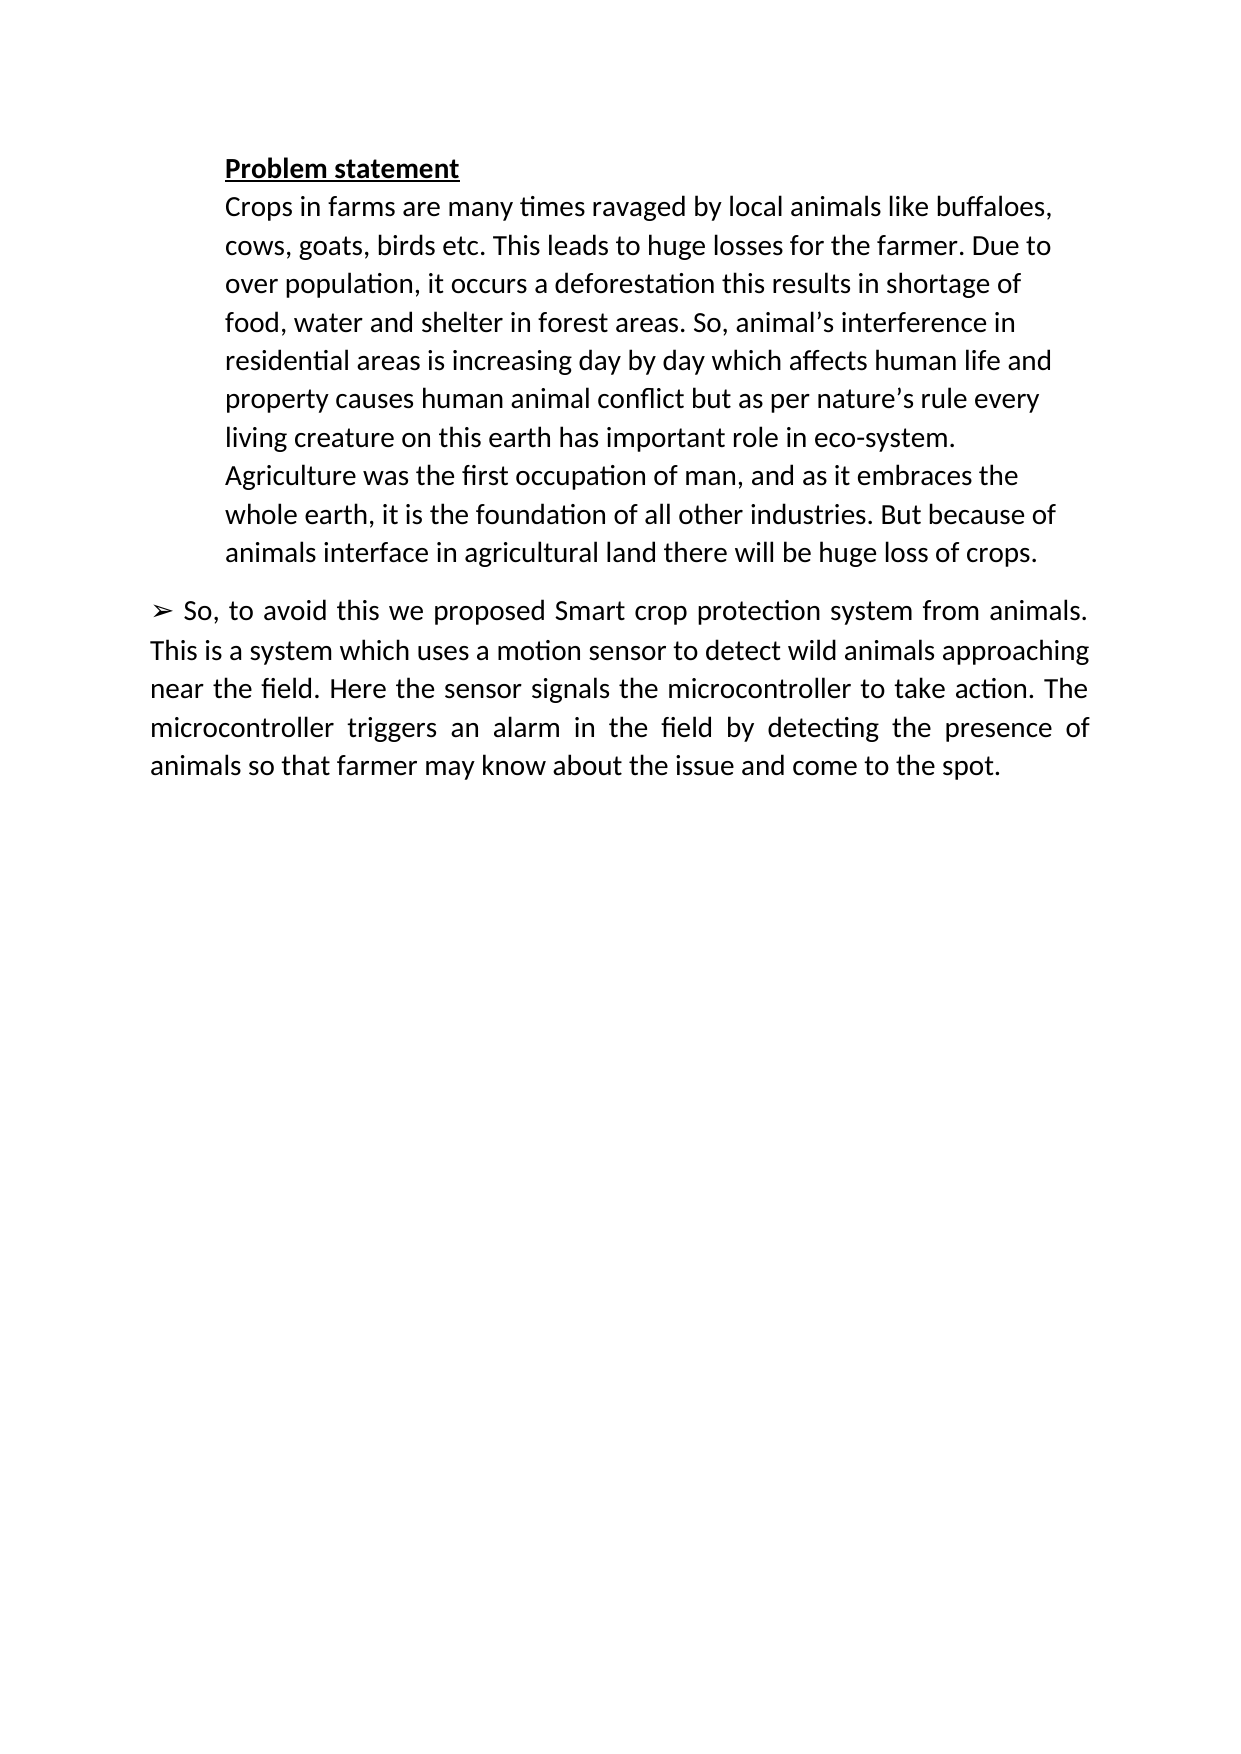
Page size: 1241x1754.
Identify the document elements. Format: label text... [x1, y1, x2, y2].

text ➢ So, to avoid this we proposed Smart crop protection system from animals. This is a system which uses a motion sensor to detect wild animals approaching near the field. Here the sensor signals the microcontroller to take action. The microcontroller triggers an alarm in the field by detecting the presence of animals so that farmer may know about the issue and come to the spot. [150, 589, 1090, 783]
text Problem statement Crops in farms are many times ravaged by local animals like buffaloes, cows, goats, birds etc. This leads to huge losses for the farmer. Due to over population, it occurs a deforestation this results in shortage of food, water and shelter in forest areas. So, animal’s interference in residential areas is increasing day by day which affects human life and property causes human animal conflict but as per nature’s rule every living creature on this earth has important role in eco-system. Agriculture was the first occupation of man, and as it embraces the whole earth, it is the foundation of all other industries. But because of animals interface in agricultural land there will be huge loss of crops. [225, 150, 1090, 570]
